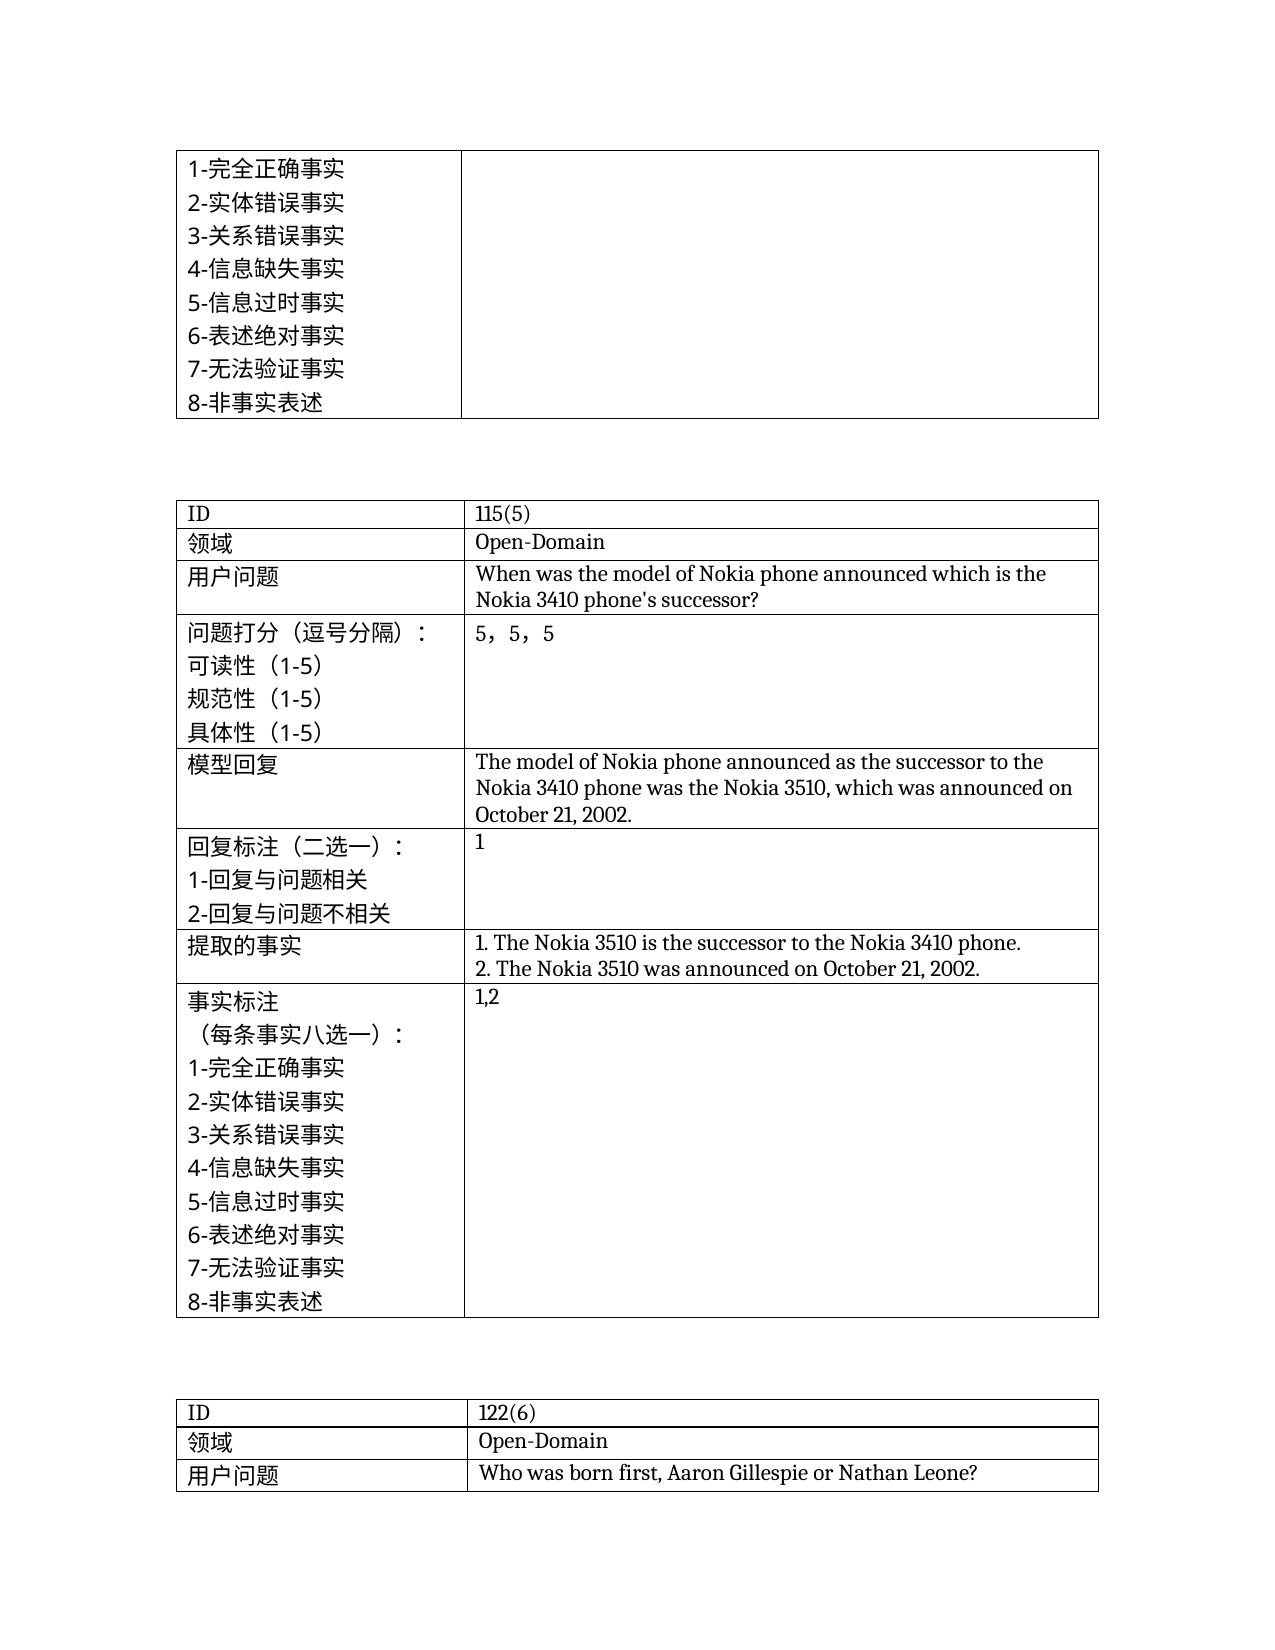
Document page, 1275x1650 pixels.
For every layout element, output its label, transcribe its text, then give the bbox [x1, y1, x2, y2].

table_cell 1. The Nokia 3510 is the successor to the Nokia 3410 phone. 2. The Nokia 3510 was announced on October 21, 2002. [465, 930, 1098, 982]
table_cell 问题打分（逗号分隔）： 可读性（1-5） 规范性（1-5） 具体性（1-5） [177, 615, 464, 748]
table_cell The model of Nokia phone announced as the successor to the Nokia 3410 phone was the Nokia 3510, which was announced on October 21, 2002. [465, 749, 1098, 828]
table_cell 领域 [177, 1428, 467, 1459]
table_cell Open-Domain [468, 1428, 1098, 1459]
table_cell 模型回复 [177, 749, 464, 828]
table_cell 事实标注 （每条事实八选一）： 1-完全正确事实 2-实体错误事实 3-关系错误事实 4-信息缺失事实 5-信息过时事实 6-表述绝对事实 7-无法验证事实 8-非事实表述 [177, 984, 464, 1317]
table_cell Open-Domain [465, 529, 1098, 560]
table_cell 用户问题 [177, 1460, 467, 1491]
table_cell 用户问题 [177, 561, 464, 613]
table_cell 提取的事实 [177, 930, 464, 982]
table_cell 1 [465, 829, 1098, 929]
table_header 122(6) [468, 1400, 1098, 1426]
table_header ID [177, 501, 464, 527]
table_cell 回复标注（二选一）： 1-回复与问题相关 2-回复与问题不相关 [177, 829, 464, 929]
table_cell 2 [462, 151, 1098, 418]
table_cell When was the model of Nokia phone announced which is the Nokia 3410 phone's successor? [465, 561, 1098, 613]
table_cell 1,2 [465, 984, 1098, 1317]
table_cell Who was born first, Aaron Gillespie or Nathan Leone? [468, 1460, 1098, 1491]
table_cell 5，5，5 [465, 615, 1098, 748]
table_cell 领域 [177, 529, 464, 560]
table_header 115(5) [465, 501, 1098, 527]
table_header ID [177, 1400, 467, 1426]
table_cell 事实标注 （每条事实八选一）： 1-完全正确事实 2-实体错误事实 3-关系错误事实 4-信息缺失事实 5-信息过时事实 6-表述绝对事实 7-无法验证事实 8-非事实表述 [177, 151, 461, 418]
